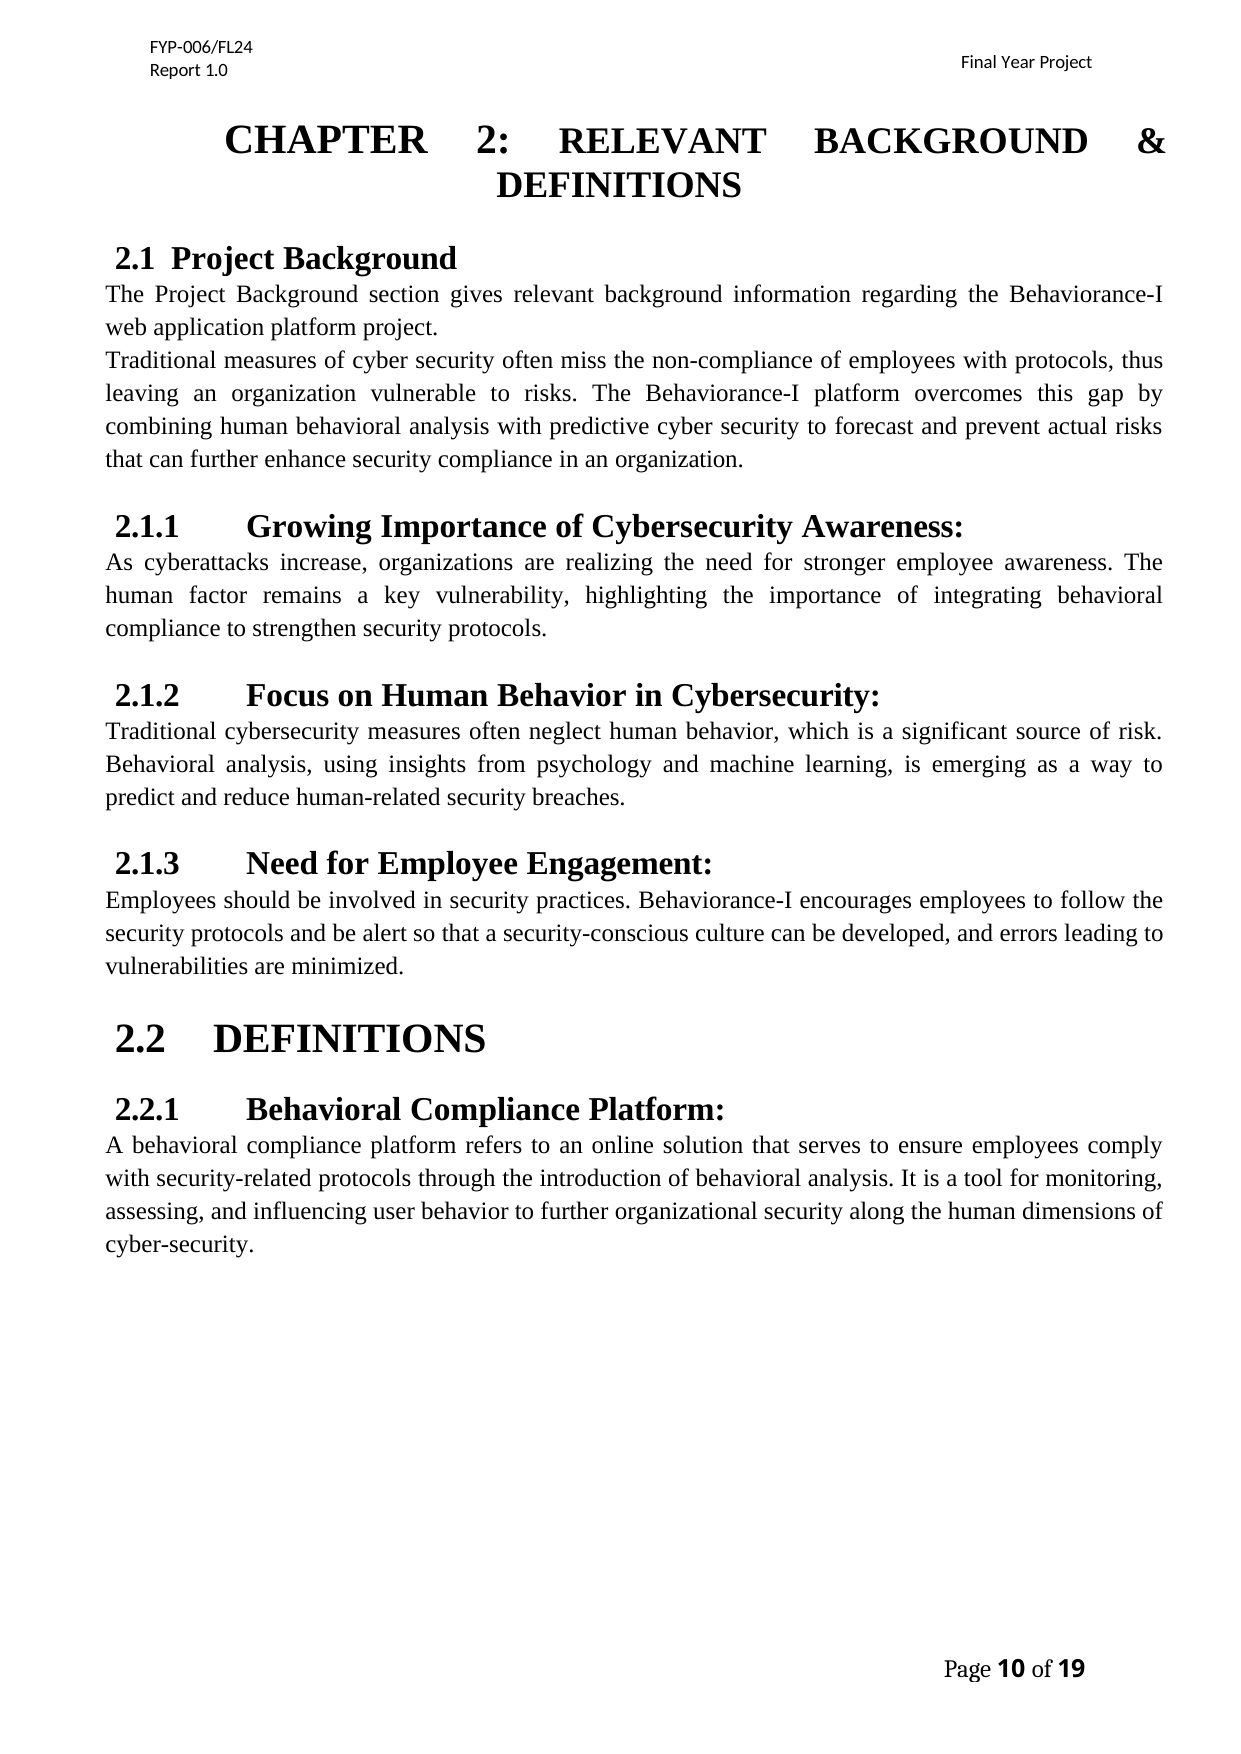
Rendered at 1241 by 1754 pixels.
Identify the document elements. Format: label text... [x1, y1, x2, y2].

text The Project Background section gives relevant background information regarding the Behaviorance-I web application platform project. [105, 279, 1164, 341]
subtitle Project Background [105, 238, 1164, 277]
subtitle Behavioral Compliance Platform: [105, 1089, 1164, 1127]
subtitle Growing Importance of Cybersecurity Awareness: [105, 506, 1164, 545]
subtitle DEFINITIONS [105, 1013, 1164, 1061]
subtitle Need for Employee Engagement: [105, 844, 1164, 882]
text CHAPTER 2: RELEVANT BACKGROUND & DEFINITIONS [224, 115, 1167, 206]
text As cyberattacks increase, organizations are realizing the need for stronger employee awareness. The human factor remains a key vulnerability, highlighting the importance of integrating behavioral compliance to strengthen security protocols. [105, 547, 1164, 642]
text A behavioral compliance platform refers to an online solution that serves to ensure employees comply with security-related protocols through the introduction of behavioral analysis. It is a tool for monitoring, assessing, and influencing user behavior to further organizational security along the human dimensions of cyber-security. [105, 1130, 1164, 1258]
text Traditional measures of cyber security often miss the non-compliance of employees with protocols, thus leaving an organization vulnerable to risks. The Behaviorance-I platform overcomes this gap by combining human behavioral analysis with predictive cyber security to forecast and prevent actual risks that can further enhance security compliance in an organization. [105, 345, 1164, 473]
text Employees should be involved in security practices. Behaviorance-I encourages employees to follow the security protocols and be alert so that a security-conscious culture can be developed, and errors leading to vulnerabilities are minimized. [105, 885, 1164, 979]
text Traditional cybersecurity measures often neglect human behavior, which is a significant source of risk. Behavioral analysis, using insights from psychology and machine learning, is emerging as a way to predict and reduce human-related security breaches. [105, 716, 1164, 811]
subtitle Focus on Human Behavior in Cybersecurity: [105, 676, 1164, 714]
